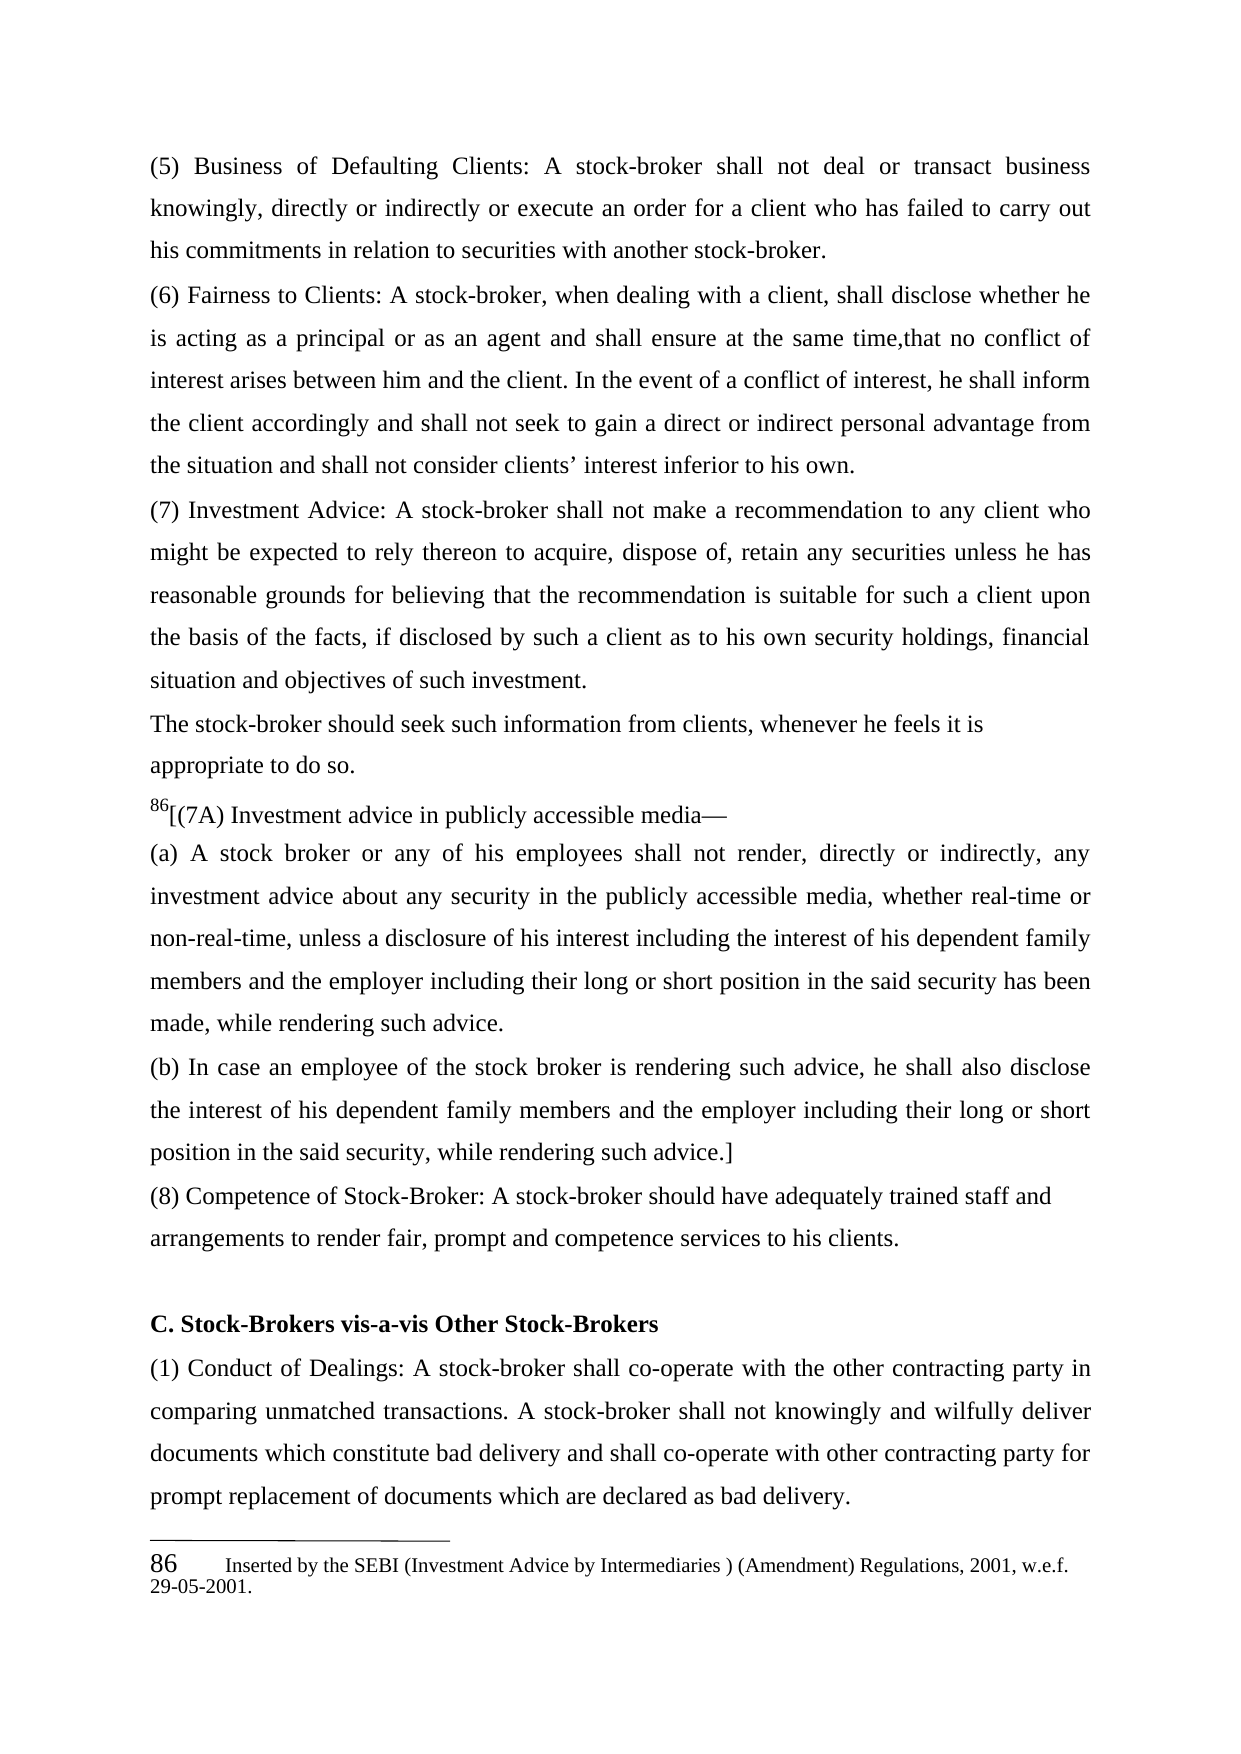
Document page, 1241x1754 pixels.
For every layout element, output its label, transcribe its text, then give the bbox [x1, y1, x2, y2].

list Fairness to Clients: A stock-broker, when dealing with a client, shall disclose whether he is acting as a principal or as an agent and shall ensure at the same time,that no conflict of interest arises between him and the client. In the event of a conflict of interest, he shall inform the client accordingly and shall not seek to gain a direct or indirect personal advantage from the situation and shall not consider clients’ interest inferior to his own. [150, 281, 1092, 479]
list Conduct of Dealings: A stock-broker shall co-operate with the other contracting party in comparing unmatched transactions. A stock-broker shall not knowingly and wilfully deliver documents which constitute bad delivery and shall co-operate with other contracting party for prompt replacement of documents which are declared as bad delivery. [150, 1353, 1092, 1510]
text (8) Competence of Stock-Broker: A stock-broker should have adequately trained staff and arrangements to render fair, prompt and competence services to his clients. [150, 1181, 1092, 1251]
list Investment Advice: A stock-broker shall not make a recommendation to any client who might be expected to rely thereon to acquire, dispose of, retain any securities unless he has reasonable grounds for believing that the recommendation is suitable for such a client upon the basis of the facts, if disclosed by such a client as to his own security holdings, financial situation and objectives of such investment. [150, 495, 1092, 693]
text 86[(7A) Investment advice in publicly accessible media— [150, 793, 1092, 831]
list Business of Defaulting Clients: A stock-broker shall not deal or transact business knowingly, directly or indirectly or execute an order for a client who has failed to carry out his commitments in relation to securities with another stock-broker. [150, 151, 1092, 264]
text C. Stock-Brokers vis-a-vis Other Stock-Brokers [150, 1309, 1092, 1338]
list In case an employee of the stock broker is rendering such advice, he shall also disclose the interest of his dependent family members and the employer including their long or short position in the said security, while rendering such advice.] [150, 1052, 1092, 1166]
list A stock broker or any of his employees shall not render, directly or indirectly, any investment advice about any security in the publicly accessible media, whether real-time or non-real-time, unless a disclosure of his interest including the interest of his dependent family members and the employer including their long or short position in the said security has been made, while rendering such advice. [150, 838, 1092, 1037]
list Inserted by the SEBI (Investment Advice by Intermediaries ) (Amendment) Regulations, 2001, w.e.f. 29-05-2001. [150, 1551, 1092, 1598]
text The stock-broker should seek such information from clients, whenever he feels it is appropriate to do so. [150, 709, 1090, 779]
